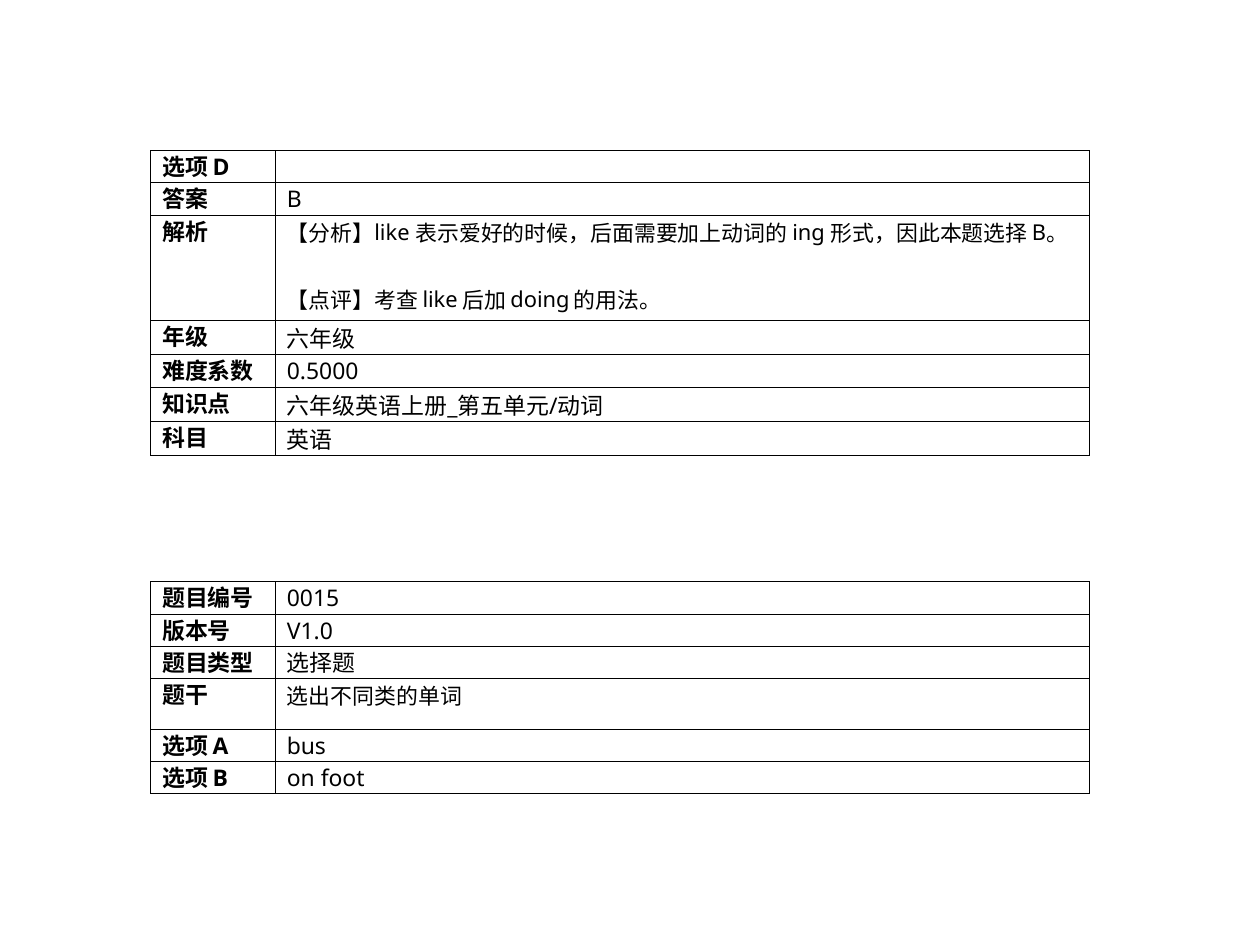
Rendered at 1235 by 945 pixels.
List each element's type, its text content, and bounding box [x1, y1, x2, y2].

table_cell 选出不同类的单词 [276, 679, 1089, 728]
table_cell 难度系数 [151, 355, 275, 387]
table_cell 年级 [151, 321, 275, 354]
table_cell 题目类型 [151, 647, 275, 678]
table_cell 0.5000 [276, 355, 1089, 387]
table_cell 选项D [151, 151, 275, 182]
table_cell 英语 [276, 422, 1089, 455]
table_cell 选项A [151, 730, 275, 761]
table_header 题目编号 [151, 582, 275, 613]
table_cell [276, 151, 1089, 182]
table_cell 六年级英语上册_第五单元/动词 [276, 388, 1089, 421]
table_cell bus [276, 730, 1089, 761]
table_cell 【分析】like 表示爱好的时候，后面需要加上动词的 ing 形式，因此本题选择B。 【点评】考查like后加doing的用法。 [276, 216, 1089, 320]
table_cell 科目 [151, 422, 275, 455]
table_cell V1.0 [276, 615, 1089, 646]
table_cell 选择题 [276, 647, 1089, 678]
table_cell on foot [276, 762, 1089, 793]
table_cell 答案 [151, 183, 275, 214]
table_cell 知识点 [151, 388, 275, 421]
table_header 0015 [276, 582, 1089, 613]
table_cell 六年级 [276, 321, 1089, 354]
table_cell 选项B [151, 762, 275, 793]
table_cell 解析 [151, 216, 275, 320]
table_cell 题干 [151, 679, 275, 728]
table_cell B [276, 183, 1089, 214]
table_cell 版本号 [151, 615, 275, 646]
